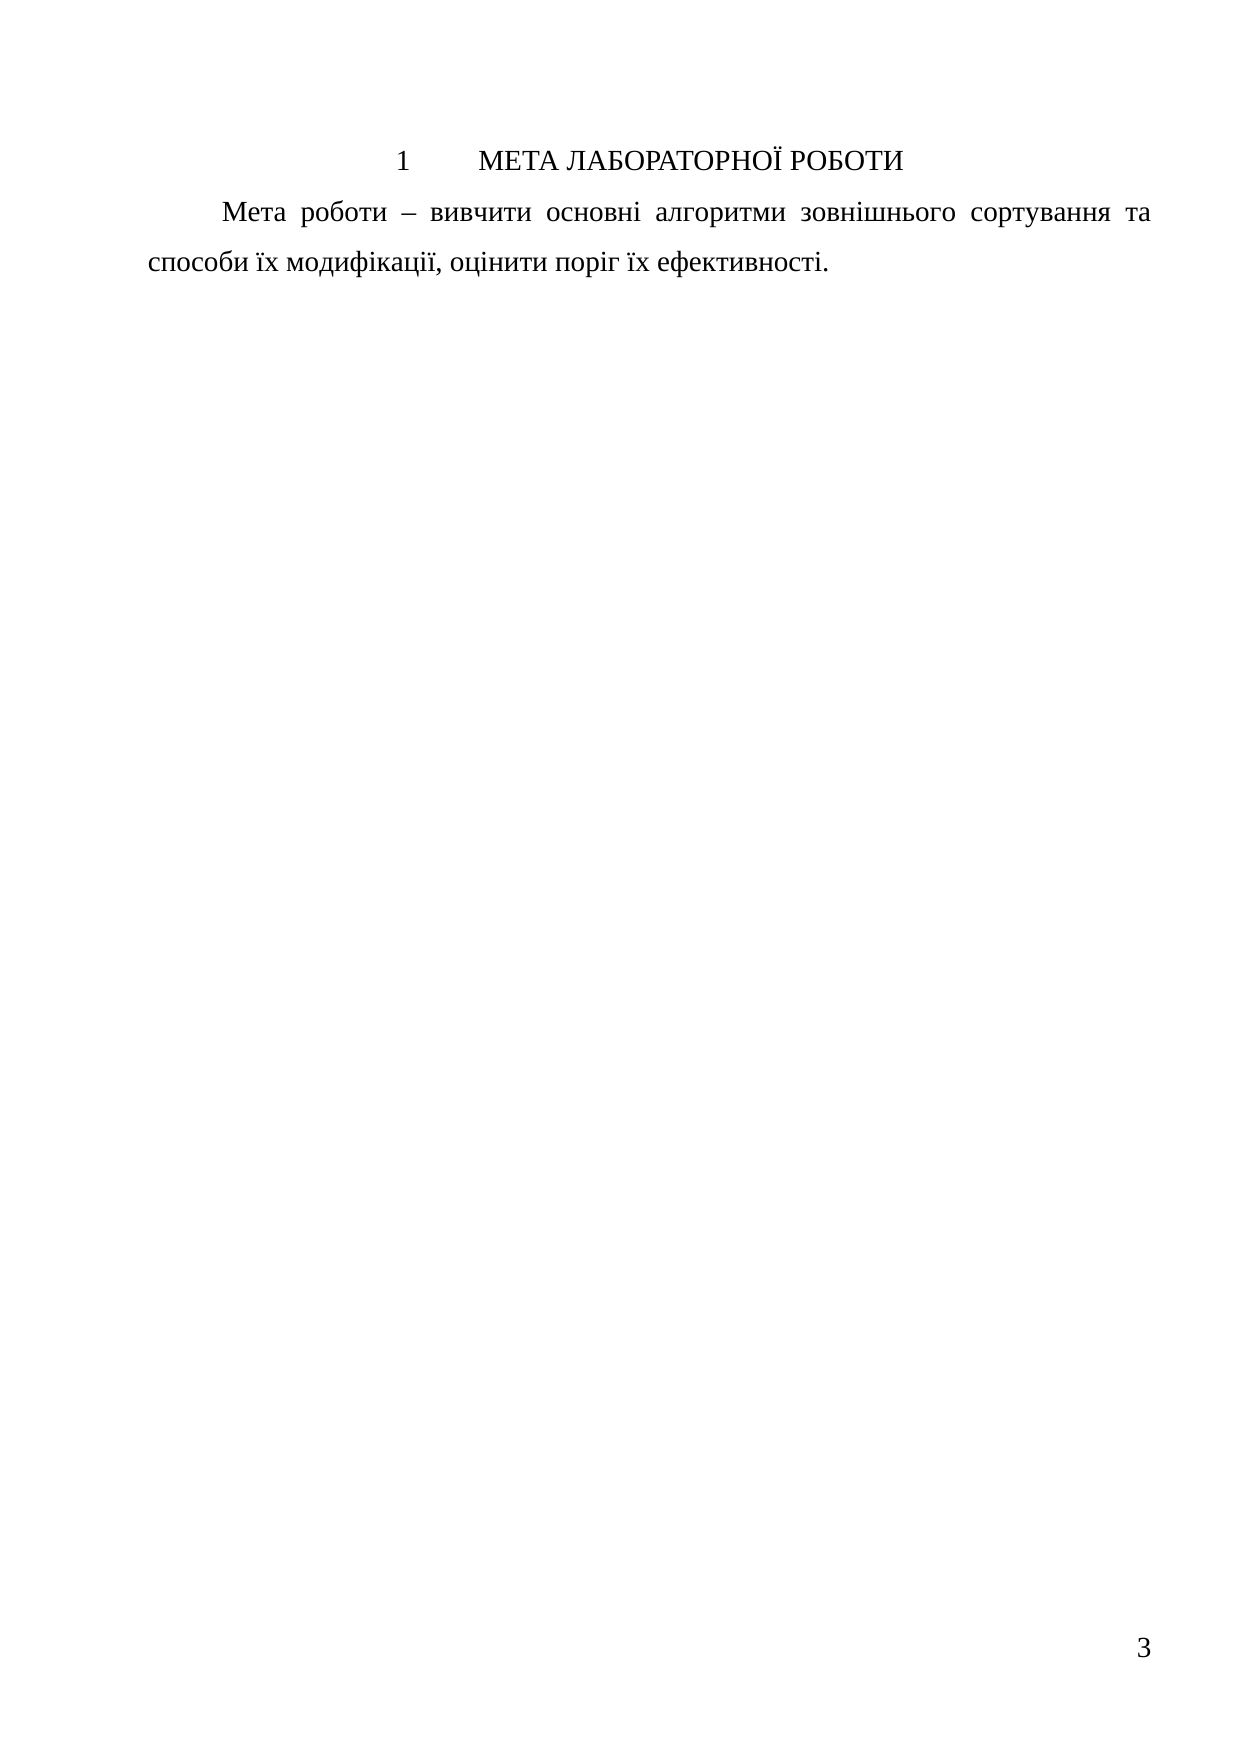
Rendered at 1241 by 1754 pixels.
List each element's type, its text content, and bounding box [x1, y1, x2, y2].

subtitle Мета лабораторної роботи [148, 143, 1152, 177]
text Мета роботи – вивчити основні алгоритми зовнішнього сортування та способи їх модифікації, оцінити поріг їх ефективності. [148, 194, 1152, 278]
